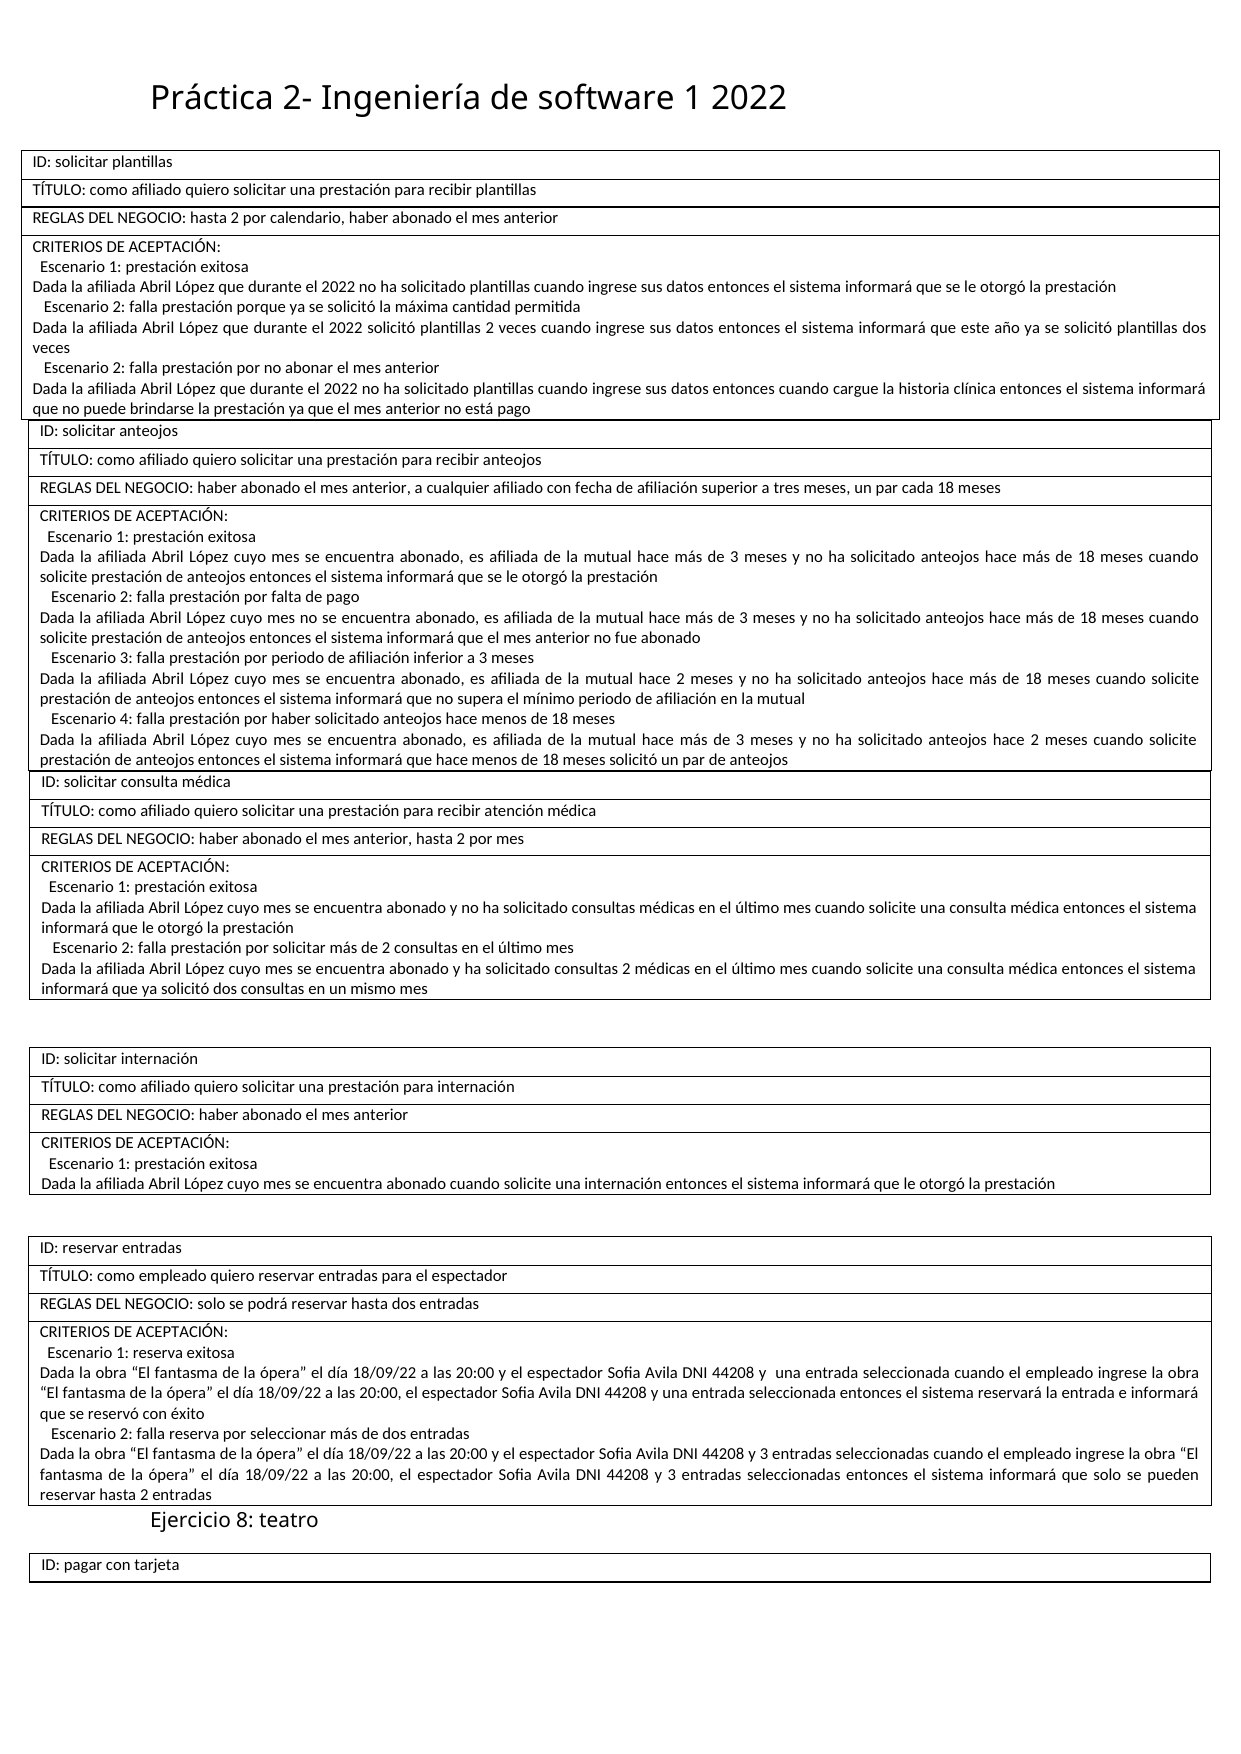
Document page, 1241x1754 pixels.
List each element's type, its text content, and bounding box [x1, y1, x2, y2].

table_cell CRITERIOS DE ACEPTACIÓN: Escenario 1: prestación exitosa Dada la afiliada Abril López cuyo mes se encuentra abonado y no ha solicitado consultas médicas en el último mes cuando solicite una consulta médica entonces el sistema informará que le otorgó la prestación Escenario 2: falla prestación por solicitar más de 2 consultas en el último mes Dada la afiliada Abril López cuyo mes se encuentra abonado y ha solicitado consultas 2 médicas en el último mes cuando solicite una consulta médica entonces el sistema informará que ya solicitó dos consultas en un mismo mes [30, 856, 1210, 999]
table_cell CRITERIOS DE ACEPTACIÓN: Escenario 1: prestación exitosa Dada la afiliada Abril López que durante el 2022 no ha solicitado plantillas cuando ingrese sus datos entonces el sistema informará que se le otorgó la prestación Escenario 2: falla prestación porque ya se solicitó la máxima cantidad permitida Dada la afiliada Abril López que durante el 2022 solicitó plantillas 2 veces cuando ingrese sus datos entonces el sistema informará que este año ya se solicitó plantillas dos veces Escenario 2: falla prestación por no abonar el mes anterior Dada la afiliada Abril López que durante el 2022 no ha solicitado plantillas cuando ingrese sus datos entonces cuando cargue la historia clínica entonces el sistema informará que no puede brindarse la prestación ya que el mes anterior no está pago [22, 236, 1219, 419]
table_cell REGLAS DEL NEGOCIO: solo se podrá reservar hasta dos entradas [29, 1294, 1211, 1321]
table_header ID: reservar entradas [29, 1237, 1211, 1264]
table_cell REGLAS DEL NEGOCIO: hasta 2 por calendario, haber abonado el mes anterior [22, 208, 1219, 235]
table_cell CRITERIOS DE ACEPTACIÓN: Escenario 1: prestación exitosa Dada la afiliada Abril López cuyo mes se encuentra abonado, es afiliada de la mutual hace más de 3 meses y no ha solicitado anteojos hace más de 18 meses cuando solicite prestación de anteojos entonces el sistema informará que se le otorgó la prestación Escenario 2: falla prestación por falta de pago Dada la afiliada Abril López cuyo mes no se encuentra abonado, es afiliada de la mutual hace más de 3 meses y no ha solicitado anteojos hace más de 18 meses cuando solicite prestación de anteojos entonces el sistema informará que el mes anterior no fue abonado Escenario 3: falla prestación por periodo de afiliación inferior a 3 meses Dada la afiliada Abril López cuyo mes se encuentra abonado, es afiliada de la mutual hace 2 meses y no ha solicitado anteojos hace más de 18 meses cuando solicite prestación de anteojos entonces el sistema informará que no supera el mínimo periodo de afiliación en la mutual Escenario 4: falla prestación por haber solicitado anteojos hace menos de 18 meses Dada la afiliada Abril López cuyo mes se encuentra abonado, es afiliada de la mutual hace más de 3 meses y no ha solicitado anteojos hace 2 meses cuando solicite prestación de anteojos entonces el sistema informará que hace menos de 18 meses solicitó un par de anteojos [29, 506, 1211, 769]
table_cell TÍTULO: como afiliado quiero solicitar una prestación para recibir anteojos [29, 449, 1211, 476]
table_header ID: pagar con tarjeta [30, 1554, 1210, 1581]
text Ejercicio 8: teatro [150, 1506, 1090, 1534]
table_cell TÍTULO: como afiliado quiero solicitar una prestación para recibir atención médica [30, 800, 1210, 827]
table_header ID: solicitar internación [30, 1048, 1210, 1076]
table_cell TÍTULO: como afiliado quiero solicitar una prestación para internación [30, 1077, 1210, 1103]
table_cell CRITERIOS DE ACEPTACIÓN: Escenario 1: reserva exitosa Dada la obra “El fantasma de la ópera” el día 18/09/22 a las 20:00 y el espectador Sofia Avila DNI 44208 y una entrada seleccionada cuando el empleado ingrese la obra “El fantasma de la ópera” el día 18/09/22 a las 20:00, el espectador Sofia Avila DNI 44208 y una entrada seleccionada entonces el sistema reservará la entrada e informará que se reservó con éxito Escenario 2: falla reserva por seleccionar más de dos entradas Dada la obra “El fantasma de la ópera” el día 18/09/22 a las 20:00 y el espectador Sofia Avila DNI 44208 y 3 entradas seleccionadas cuando el empleado ingrese la obra “El fantasma de la ópera” el día 18/09/22 a las 20:00, el espectador Sofia Avila DNI 44208 y 3 entradas seleccionadas entonces el sistema informará que solo se pueden reservar hasta 2 entradas [29, 1322, 1211, 1504]
table_cell REGLAS DEL NEGOCIO: haber abonado el mes anterior [30, 1105, 1210, 1132]
table_header ID: solicitar plantillas [22, 151, 1219, 178]
table_cell TÍTULO: como empleado quiero reservar entradas para el espectador [29, 1266, 1211, 1292]
table_cell CRITERIOS DE ACEPTACIÓN: Escenario 1: prestación exitosa Dada la afiliada Abril López cuyo mes se encuentra abonado cuando solicite una internación entonces el sistema informará que le otorgó la prestación [30, 1133, 1210, 1194]
table_cell REGLAS DEL NEGOCIO: haber abonado el mes anterior, hasta 2 por mes [30, 828, 1210, 855]
table_cell REGLAS DEL NEGOCIO: haber abonado el mes anterior, a cualquier afiliado con fecha de afiliación superior a tres meses, un par cada 18 meses [29, 477, 1211, 504]
table_header ID: solicitar anteojos [29, 421, 1211, 448]
table_header ID: solicitar consulta médica [30, 772, 1210, 799]
table_cell TÍTULO: como afiliado quiero solicitar una prestación para recibir plantillas [22, 180, 1219, 206]
